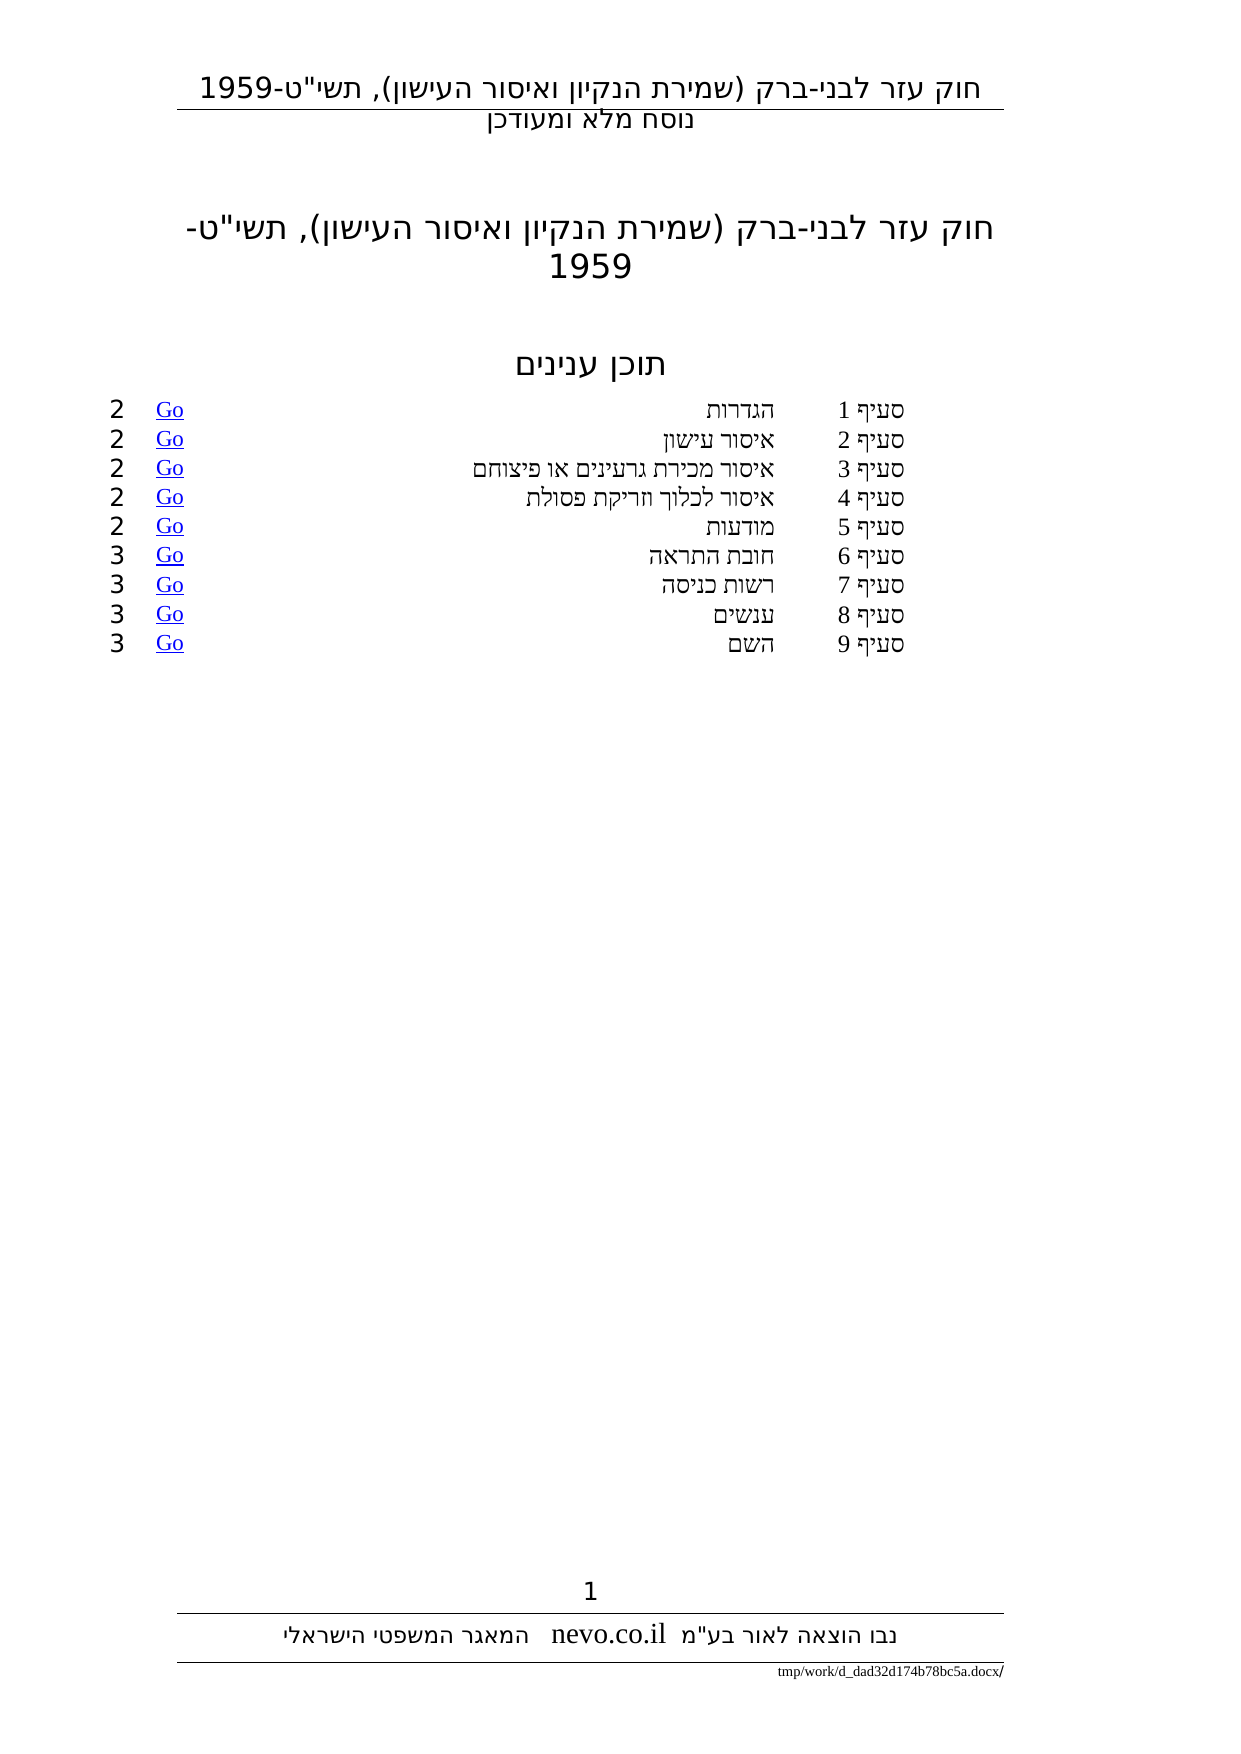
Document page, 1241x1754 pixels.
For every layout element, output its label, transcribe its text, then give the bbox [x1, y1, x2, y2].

table_cell איסור לכלוך וזריקת פסולת [195, 483, 786, 512]
table_cell Go [136, 600, 195, 629]
table_cell 2 [48, 483, 136, 512]
table_cell השם [195, 629, 786, 658]
table_cell איסור עישון [195, 425, 786, 454]
table_cell Go [136, 512, 195, 541]
table_cell Go [136, 454, 195, 483]
table_cell סעיף 9 [786, 629, 916, 658]
text חוק עזר לבני-ברק (שמירת הנקיון ואיסור העישון), תשי"ט-1959 [177, 208, 1004, 286]
table_cell Go [136, 425, 195, 454]
table_cell סעיף 3 [786, 454, 916, 483]
table_cell 2 [48, 425, 136, 454]
table_header Go [136, 396, 195, 425]
table_cell 2 [48, 600, 136, 629]
table_cell סעיף 7 [786, 571, 916, 600]
table_cell Go [136, 629, 195, 658]
table_cell Go [136, 571, 195, 600]
table_cell Go [136, 541, 195, 571]
table_cell סעיף 8 [786, 600, 916, 629]
table_header 2 [48, 396, 136, 425]
table_cell 2 [48, 512, 136, 541]
table_cell 2 [48, 541, 136, 571]
table_cell 3 [48, 629, 136, 658]
table_cell איסור מכירת גרעינים או פיצוחם [195, 454, 786, 483]
table_header הגדרות [195, 396, 786, 425]
table_header סעיף 1 [786, 396, 916, 425]
table_cell רשות כניסה [195, 571, 786, 600]
table_cell סעיף 2 [786, 425, 916, 454]
table_cell 2 [48, 454, 136, 483]
table_cell חובת התראה [195, 541, 786, 571]
table_cell סעיף 4 [786, 483, 916, 512]
table_cell Go [136, 483, 195, 512]
table_cell 2 [48, 571, 136, 600]
table_cell סעיף 5 [786, 512, 916, 541]
text תוכן ענינים [177, 344, 1004, 383]
table_cell מודעות [195, 512, 786, 541]
table_cell ענשים [195, 600, 786, 629]
table_cell סעיף 6 [786, 541, 916, 571]
